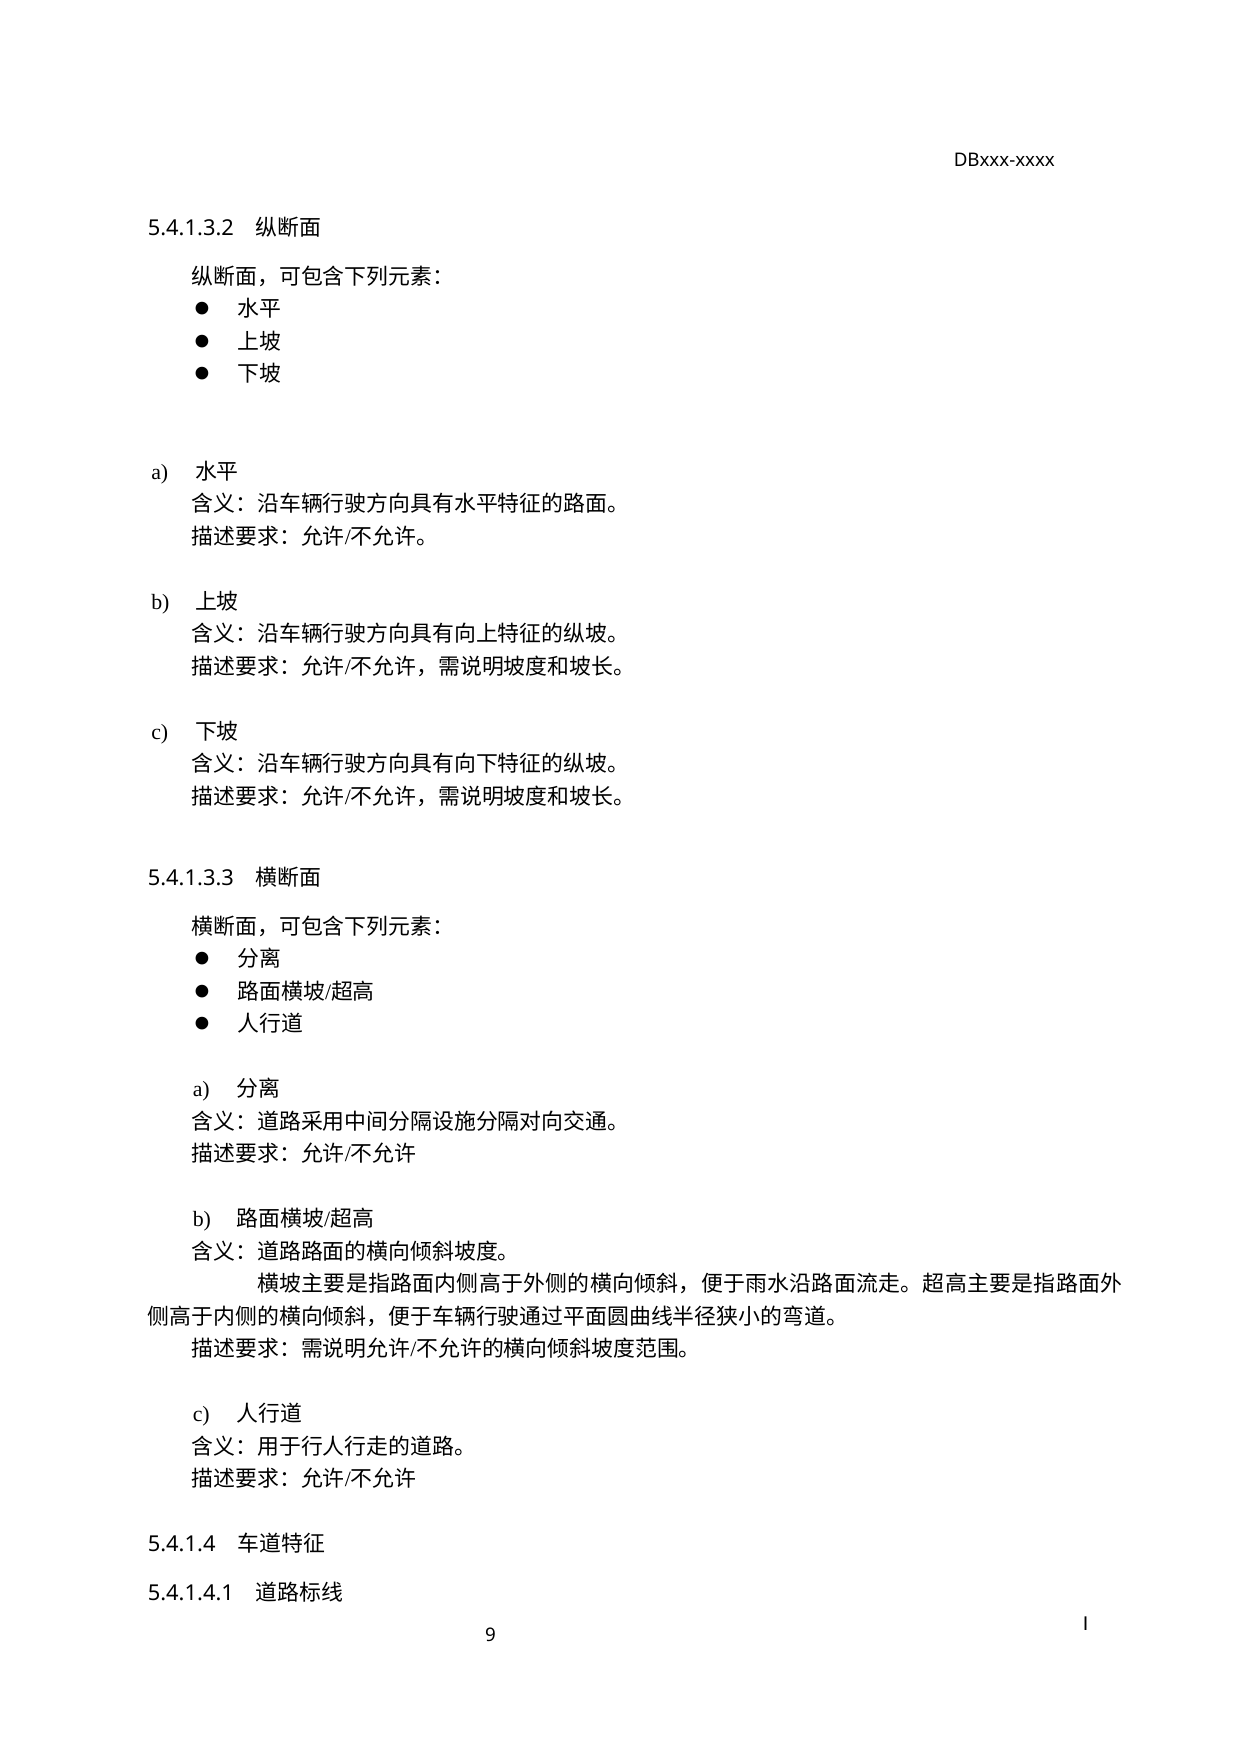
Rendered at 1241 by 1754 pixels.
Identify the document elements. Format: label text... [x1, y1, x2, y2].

list 上坡 [193, 323, 1122, 356]
text 描述要求：允许/不允许 [148, 1461, 1122, 1493]
list 水平 [193, 291, 1122, 323]
text 含义：道路采用中间分隔设施分隔对向交通。 [148, 1103, 1122, 1136]
text 描述要求：允许/不允许，需说明坡度和坡长。 [148, 778, 1122, 811]
list 人行道 [193, 1396, 1122, 1428]
text 纵断面，可包含下列元素： [148, 258, 1122, 291]
text 描述要求：允许/不允许，需说明坡度和坡长。 [148, 648, 1122, 681]
list 人行道 [193, 1006, 1122, 1038]
list 上坡 [151, 583, 1122, 616]
text 含义：用于行人行走的道路。 [148, 1428, 1122, 1461]
list 下坡 [193, 356, 1122, 388]
text 道路标线 [148, 1574, 1122, 1607]
list 水平 [151, 453, 1122, 486]
text 描述要求：允许/不允许。 [148, 518, 1122, 551]
list 下坡 [151, 713, 1122, 746]
text 含义：沿车辆行驶方向具有向下特征的纵坡。 [148, 746, 1122, 778]
text 描述要求：需说明允许/不允许的横向倾斜坡度范围。 [148, 1331, 1122, 1363]
text 横断面 [148, 859, 1122, 892]
list 路面横坡/超高 [193, 1201, 1122, 1233]
list 路面横坡/超高 [193, 973, 1122, 1006]
text 横坡主要是指路面内侧高于外侧的横向倾斜，便于雨水沿路面流走。超高主要是指路面外侧高于内侧的横向倾斜，便于车辆行驶通过平面圆曲线半径狭小的弯道。 [148, 1266, 1122, 1331]
text 横断面，可包含下列元素： [148, 908, 1122, 941]
text 纵断面 [148, 209, 1122, 242]
text 含义：沿车辆行驶方向具有向上特征的纵坡。 [148, 616, 1122, 648]
list 分离 [193, 1071, 1122, 1103]
list 分离 [193, 941, 1122, 973]
text 描述要求：允许/不允许 [148, 1136, 1122, 1168]
text 含义：道路路面的横向倾斜坡度。 [148, 1233, 1122, 1266]
text 车道特征 [148, 1526, 1122, 1558]
text 含义：沿车辆行驶方向具有水平特征的路面。 [148, 486, 1122, 518]
